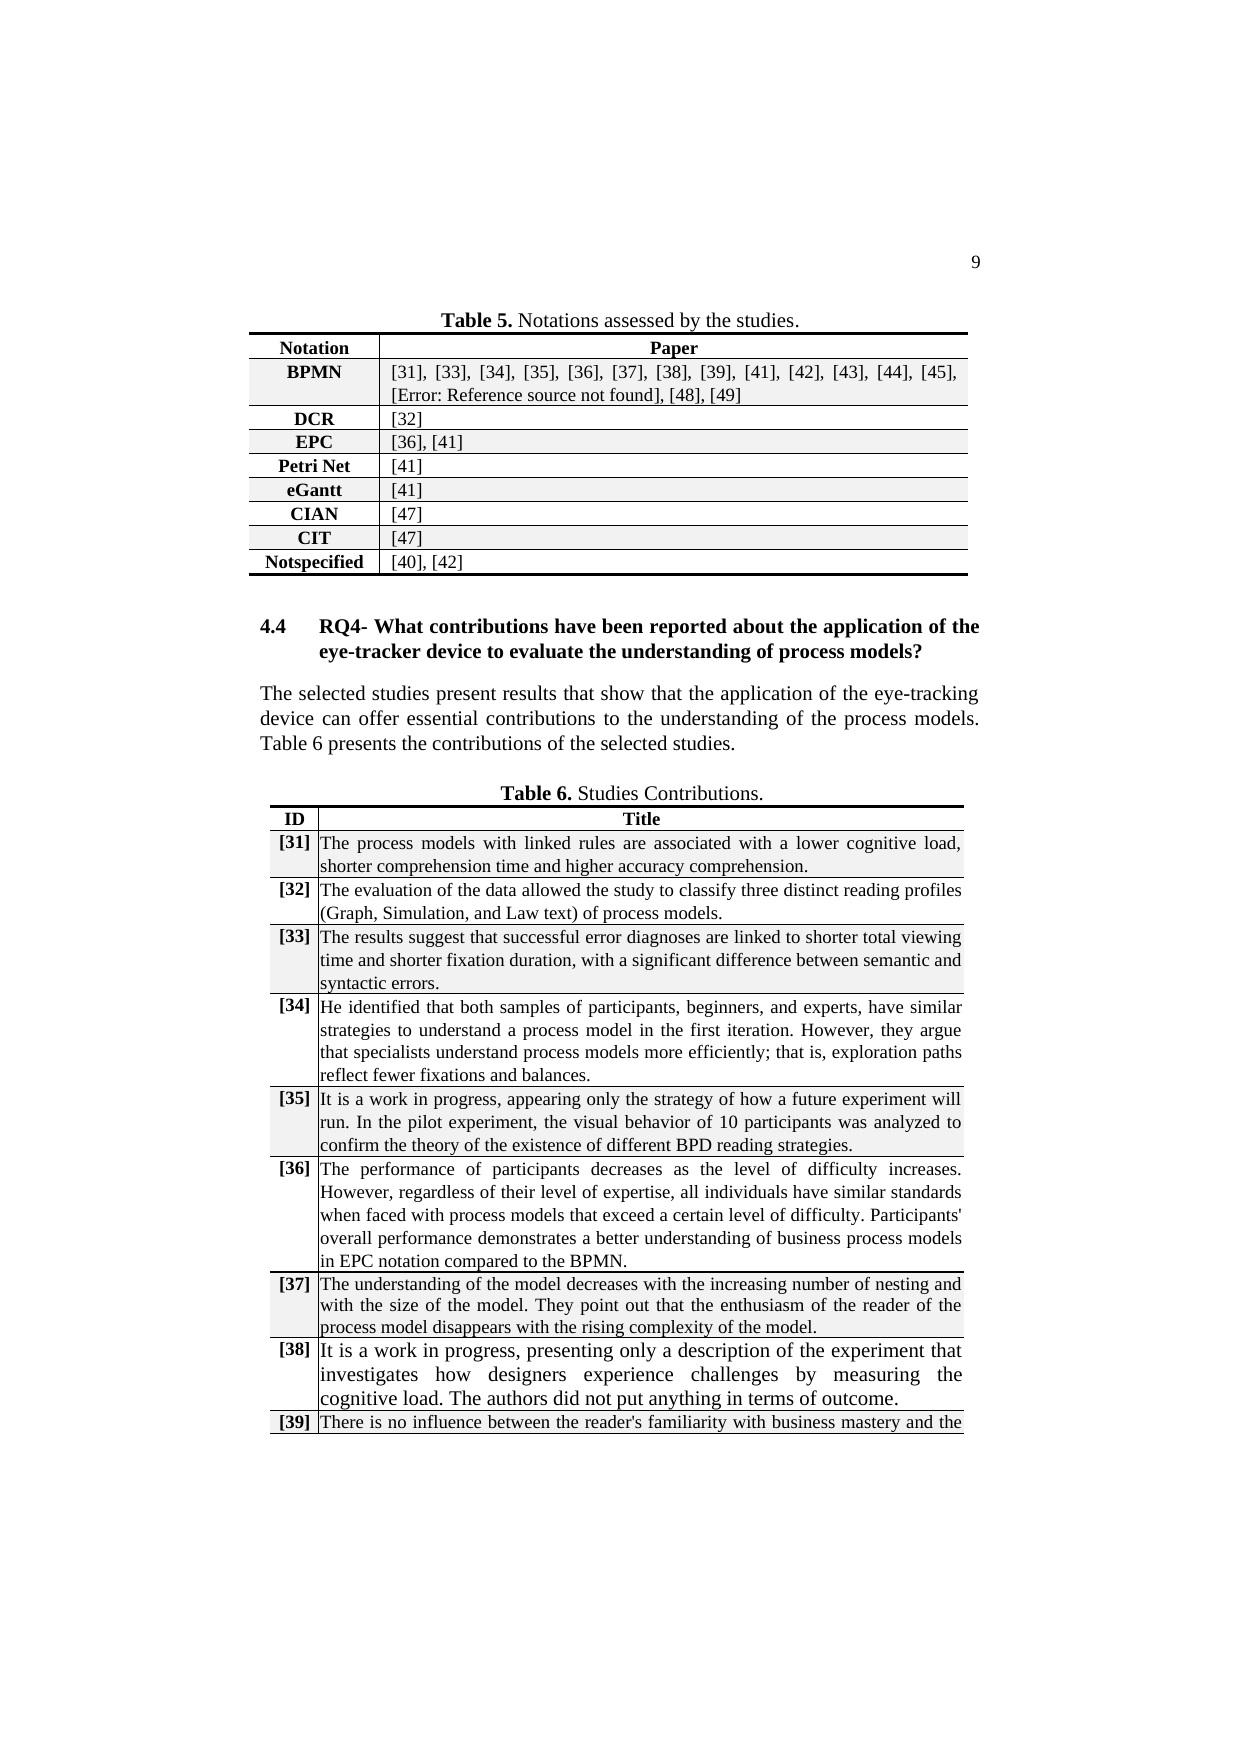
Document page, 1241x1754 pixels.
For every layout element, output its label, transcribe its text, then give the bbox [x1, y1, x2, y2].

table_cell CIAN [249, 502, 379, 525]
table_cell [41] [380, 478, 968, 501]
table_cell [41] [380, 454, 968, 477]
table_cell [36] [270, 1157, 318, 1271]
table_header Notation [249, 335, 379, 358]
table_cell He identified that both samples of participants, beginners, and experts, have similar strategies to understand a process model in the first iteration. However, they argue that specialists understand process models more efficiently; that is, exploration paths reflect fewer fixations and balances. [319, 994, 964, 1086]
table_header Paper [380, 335, 968, 358]
table_cell The results suggest that successful error diagnoses are linked to shorter total viewing time and shorter fixation duration, with a significant difference between semantic and syntactic errors. [319, 925, 964, 993]
subtitle RQ4- What contributions have been reported about the application of the eye-tracker device to evaluate the understanding of process models? [260, 613, 980, 663]
table_cell [34] [270, 994, 318, 1086]
text The selected studies present results that show that the application of the eye-tracking device can offer essential contributions to the understanding of the process models. Table 6 presents the contributions of the selected studies. [260, 680, 980, 755]
table_cell [47] [380, 502, 968, 525]
table_cell Petri Net [249, 454, 379, 477]
table_header Title [319, 808, 964, 830]
table_cell CIT [249, 526, 379, 549]
table_cell It is a work in progress, presenting only a description of the experiment that investigates how designers experience challenges by measuring the cognitive load. The authors did not put anything in terms of outcome. [319, 1338, 964, 1410]
table_cell The understanding of the model decreases with the increasing number of nesting and with the size of the model. They point out that the enthusiasm of the reader of the process model disappears with the rising complexity of the model. [319, 1273, 964, 1337]
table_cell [319, 1411, 964, 1433]
table_cell The performance of participants decreases as the level of difficulty increases. However, regardless of their level of expertise, all individuals have similar standards when faced with process models that exceed a certain level of difficulty. Participants' overall performance demonstrates a better understanding of business process models in EPC notation compared to the BPMN. [319, 1157, 964, 1271]
table_cell [40], [42] [380, 550, 968, 573]
text Table 5. Notations assessed by the studies. [260, 307, 980, 332]
table_cell [47] [380, 526, 968, 549]
table_cell DCR [249, 406, 379, 429]
table_cell [36], [41] [380, 430, 968, 453]
table_cell The evaluation of the data allowed the study to classify three distinct reading profiles (Graph, Simulation, and Law text) of process models. [319, 878, 964, 923]
table_cell The process models with linked rules are associated with a lower cognitive load, shorter comprehension time and higher accuracy comprehension. [319, 831, 964, 877]
table_cell [35] [270, 1087, 318, 1156]
table_cell [32] [380, 406, 968, 429]
table_cell [37] [270, 1273, 318, 1337]
table_cell Notspecified [249, 550, 379, 573]
table_cell [39] [270, 1411, 318, 1433]
table_cell [38] [270, 1338, 318, 1410]
table_cell BPMN [249, 359, 379, 405]
table_cell It is a work in progress, appearing only the strategy of how a future experiment will run. In the pilot experiment, the visual behavior of 10 participants was analyzed to confirm the theory of the existence of different BPD reading strategies. [319, 1087, 964, 1156]
text Table 6. Studies Contributions. [260, 780, 980, 805]
table_cell [31] [270, 831, 318, 877]
table_cell [33] [270, 925, 318, 993]
table_cell EPC [249, 430, 379, 453]
table_header ID [270, 808, 318, 830]
table_cell [32] [270, 878, 318, 923]
table_cell eGantt [249, 478, 379, 501]
